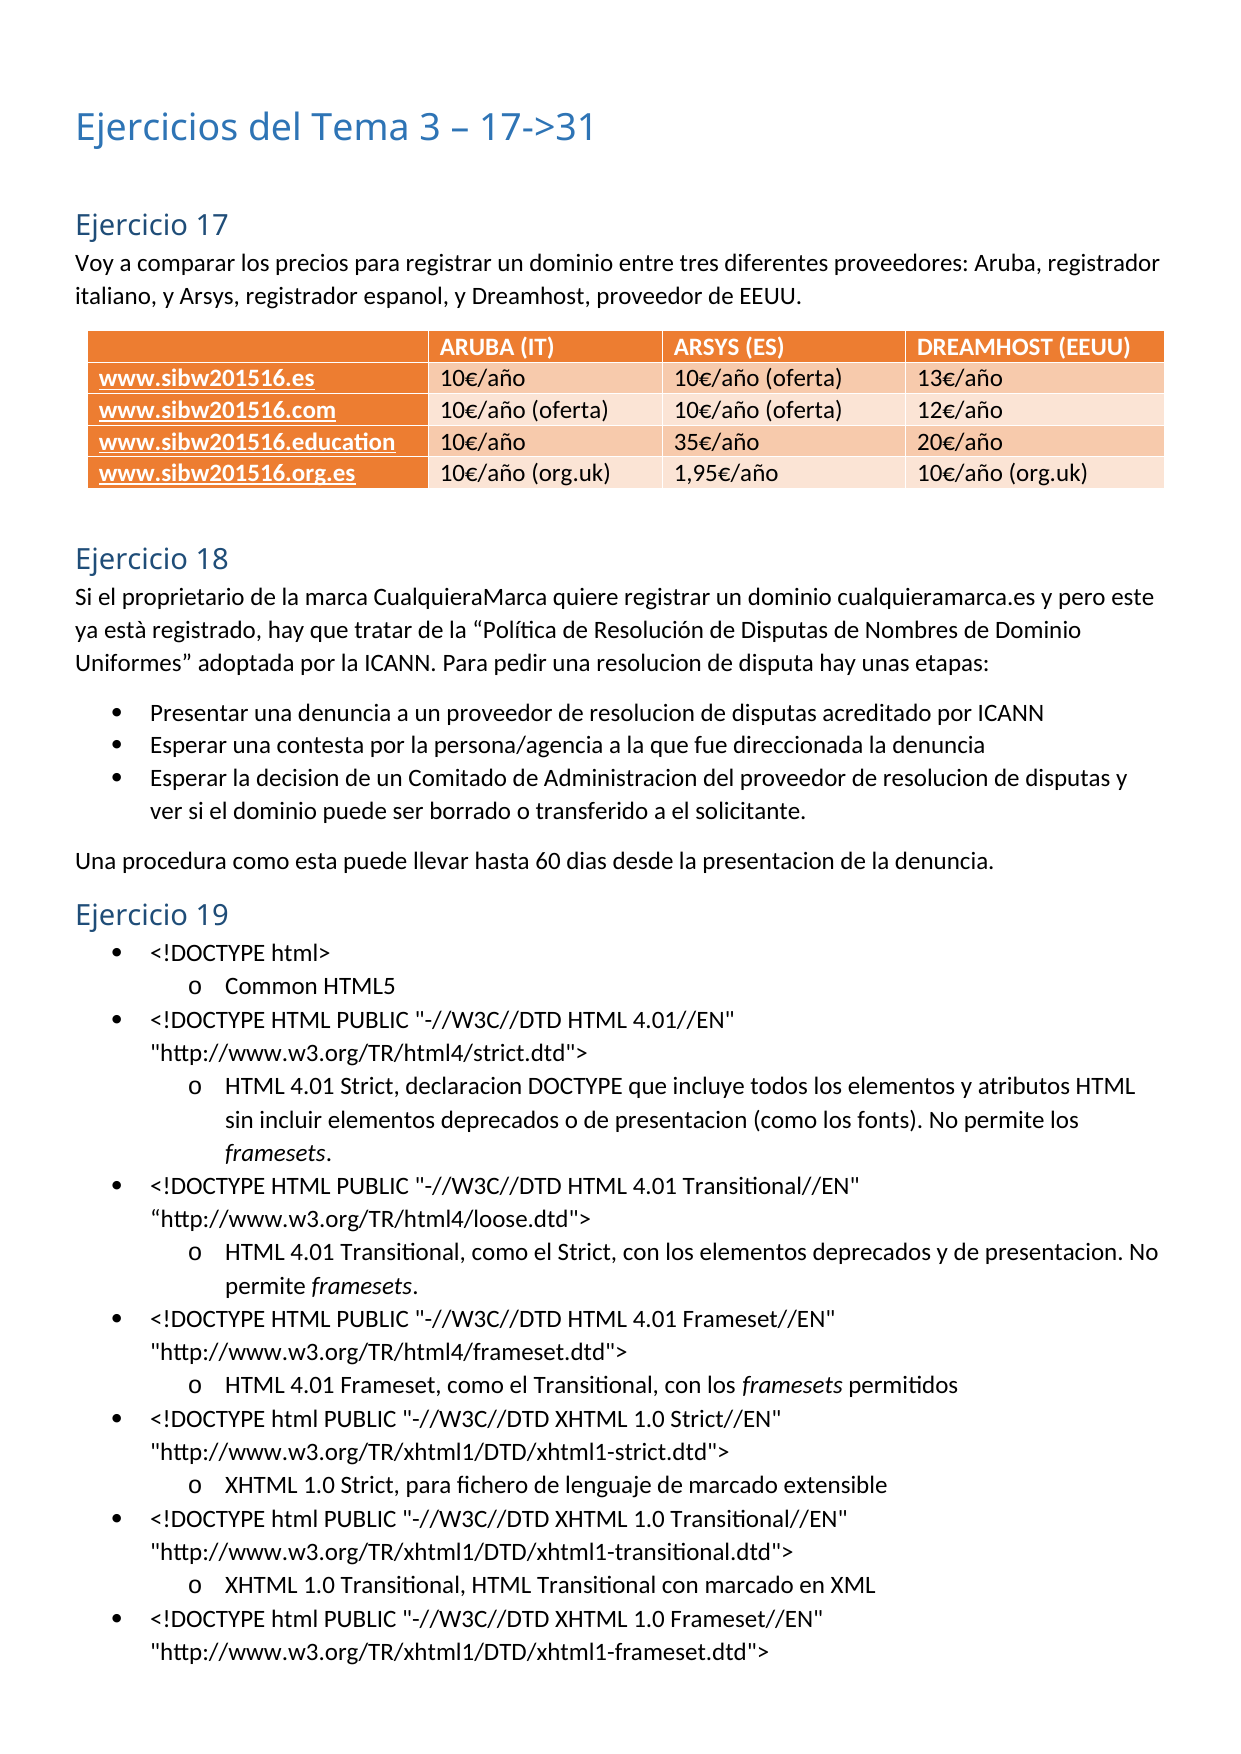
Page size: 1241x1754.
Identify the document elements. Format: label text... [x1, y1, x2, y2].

table_cell 13€/año [906, 363, 1164, 393]
list <!DOCTYPE HTML PUBLIC "-//W3C//DTD HTML 4.01 Transitional//EN" “http://www.w3.org/TR/html4/loose.dtd"> [112, 1170, 1165, 1234]
table_cell 35€/año [663, 426, 905, 456]
list <!DOCTYPE html PUBLIC "-//W3C//DTD XHTML 1.0 Transitional//EN" "http://www.w3.org/TR/xhtml1/DTD/xhtml1-transitional.dtd"> [112, 1503, 1165, 1567]
list HTML 4.01 Strict, declaracion DOCTYPE que incluye todos los elementos y atributos HTML sin incluir elementos deprecados o de presentacion (como los fonts). No permite los framesets. [187, 1070, 1165, 1168]
table_cell 10€/año (oferta) [663, 394, 905, 425]
list XHTML 1.0 Strict, para fichero de lenguaje de marcado extensible [187, 1469, 1165, 1501]
list <!DOCTYPE HTML PUBLIC "-//W3C//DTD HTML 4.01 Frameset//EN" "http://www.w3.org/TR/html4/frameset.dtd"> [112, 1303, 1165, 1367]
list Esperar la decision de un Comitado de Administracion del proveedor de resolucion de disputas y ver si el dominio puede ser borrado o transferido a el solicitante. [112, 762, 1165, 826]
list Esperar una contesta por la persona/agencia a la que fue direccionada la denuncia [112, 729, 1165, 760]
text Si el proprietario de la marca CualquieraMarca quiere registrar un dominio cualquieramarca.es y pero este ya està registrado, hay que tratar de la “Política de Resolución de Disputas de Nombres de Dominio Uniformes” adoptada por la ICANN. Para pedir una resolucion de disputa hay unas etapas: [75, 581, 1165, 678]
table_cell www.sibw201516.education [88, 426, 428, 456]
list <!DOCTYPE HTML PUBLIC "-//W3C//DTD HTML 4.01//EN" "http://www.w3.org/TR/html4/strict.dtd"> [112, 1004, 1165, 1068]
list XHTML 1.0 Transitional, HTML Transitional con marcado en XML [187, 1569, 1165, 1601]
subtitle Ejercicio 19 [75, 894, 1165, 934]
subtitle Ejercicios del Tema 3 – 17->31 [75, 100, 1165, 151]
table_cell www.sibw201516.org.es [88, 457, 428, 488]
table_cell 1,95€/año [663, 457, 905, 488]
table_cell 10€/año (org.uk) [906, 457, 1164, 488]
table_header [88, 331, 428, 362]
table_cell 10€/año [429, 426, 662, 456]
table_cell 12€/año [906, 394, 1164, 425]
table_cell 20€/año [906, 426, 1164, 456]
table_header ARSYS (ES) [663, 331, 905, 362]
list <!DOCTYPE html PUBLIC "-//W3C//DTD XHTML 1.0 Strict//EN" "http://www.w3.org/TR/xhtml1/DTD/xhtml1-strict.dtd"> [112, 1403, 1165, 1467]
subtitle Ejercicio 17 [75, 205, 1165, 244]
table_header DREAMHOST (EEUU) [906, 331, 1164, 362]
table_cell 10€/año [429, 363, 662, 393]
table_cell 10€/año (oferta) [429, 394, 662, 425]
list Common HTML5 [187, 970, 1165, 1002]
table_cell www.sibw201516.es [88, 363, 428, 393]
list HTML 4.01 Frameset, como el Transitional, con los framesets permitidos [187, 1369, 1165, 1401]
list <!DOCTYPE html> [112, 937, 1165, 968]
list Presentar una denuncia a un proveedor de resolucion de disputas acreditado por ICANN [112, 697, 1165, 727]
subtitle Ejercicio 18 [75, 538, 1165, 578]
text Una procedura como esta puede llevar hasta 60 dias desde la presentacion de la denuncia. [75, 845, 1165, 876]
list <!DOCTYPE html PUBLIC "-//W3C//DTD XHTML 1.0 Frameset//EN" "http://www.w3.org/TR/xhtml1/DTD/xhtml1-frameset.dtd"> [112, 1604, 1165, 1667]
table_cell 10€/año (oferta) [663, 363, 905, 393]
table_header ARUBA (IT) [429, 331, 662, 362]
table_cell www.sibw201516.com [88, 394, 428, 425]
table_cell 10€/año (org.uk) [429, 457, 662, 488]
text Voy a comparar los precios para registrar un dominio entre tres diferentes proveedores: Aruba, registrador italiano, y Arsys, registrador espanol, y Dreamhost, proveedor de EEUU. [75, 247, 1165, 311]
list HTML 4.01 Transitional, como el Strict, con los elementos deprecados y de presentacion. No permite framesets. [187, 1236, 1165, 1301]
